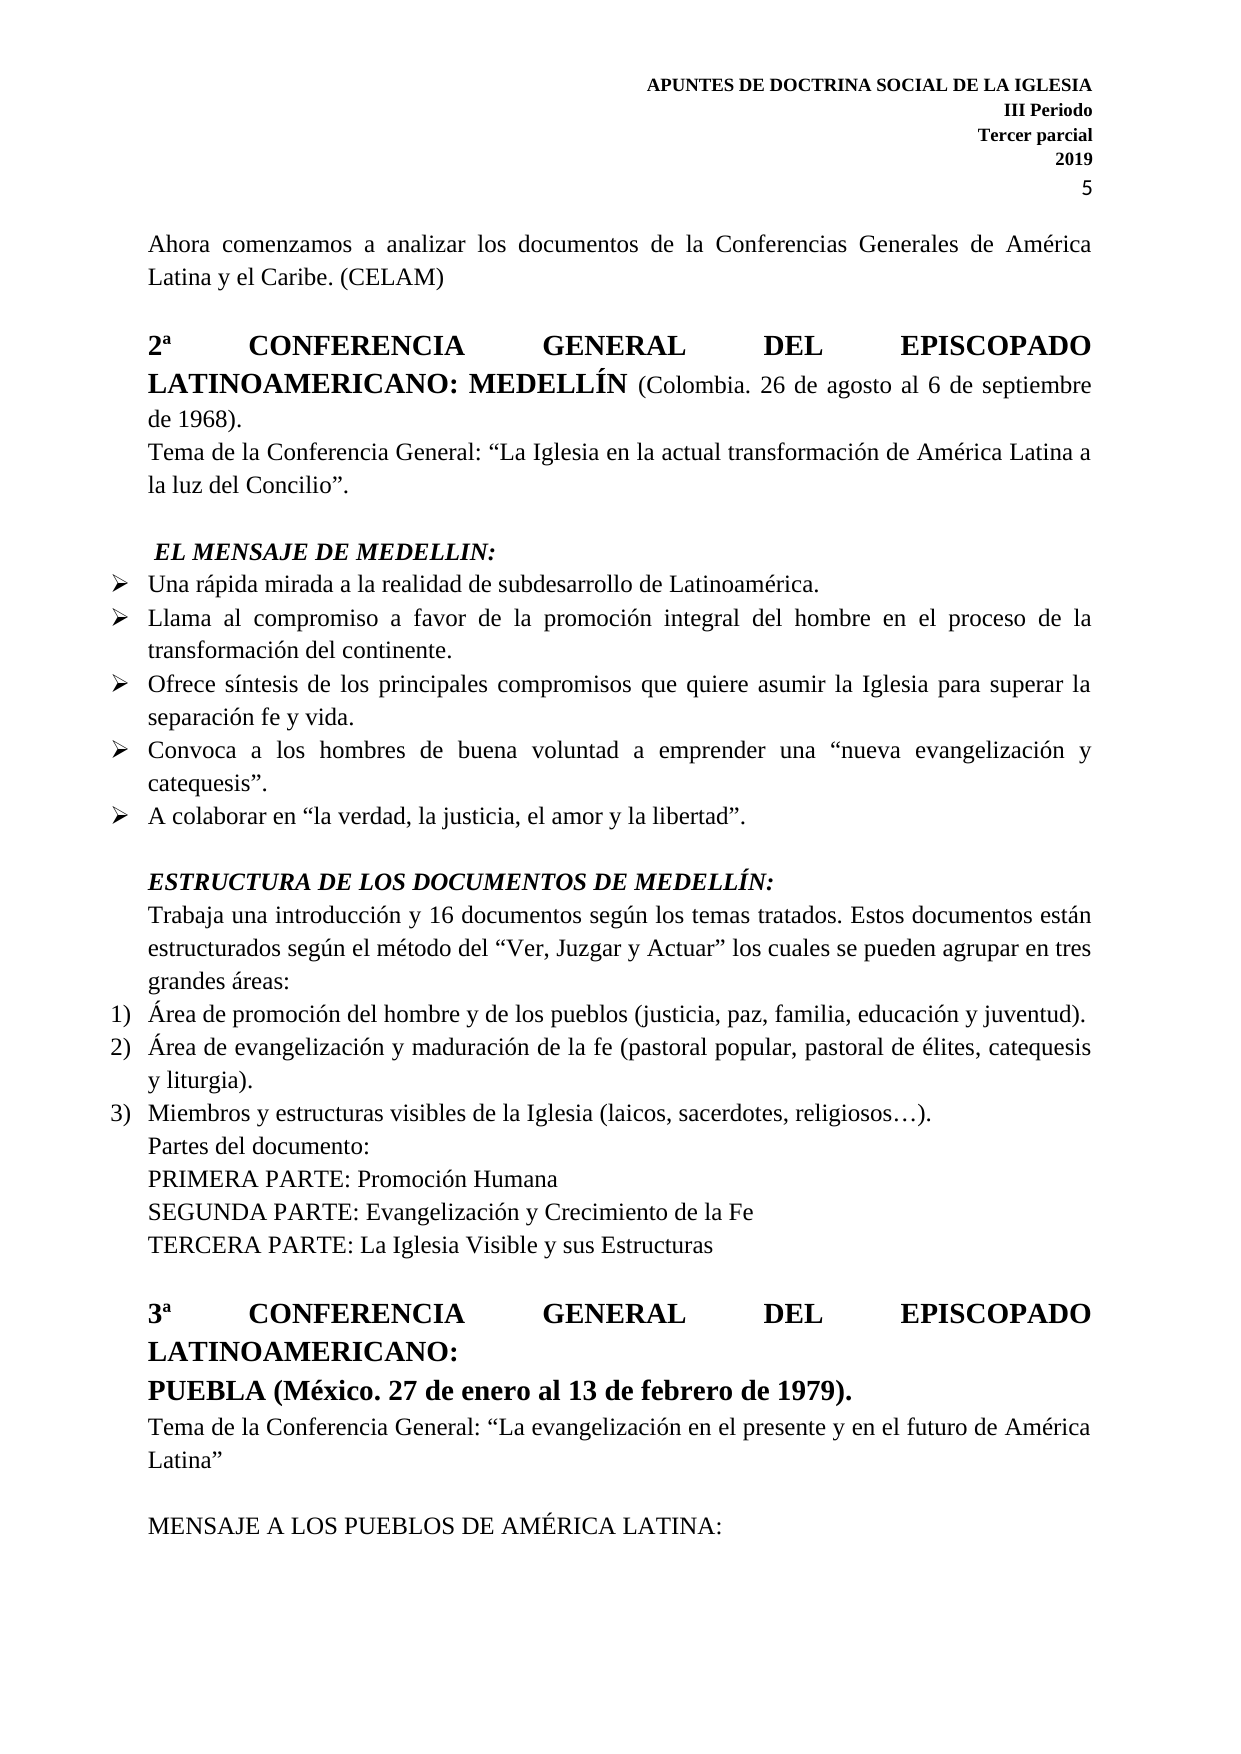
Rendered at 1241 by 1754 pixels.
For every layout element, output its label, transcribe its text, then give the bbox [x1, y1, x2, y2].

list Ofrece síntesis de los principales compromisos que quiere asumir la Iglesia para superar la separación fe y vida. [110, 669, 1092, 730]
text ESTRUCTURA DE LOS DOCUMENTOS DE MEDELLÍN: [148, 867, 1092, 896]
list Área de promoción del hombre y de los pueblos (justicia, paz, familia, educación y juventud). [110, 999, 1092, 1028]
text TERCERA PARTE: La Iglesia Visible y sus Estructuras [148, 1230, 1092, 1259]
text Ahora comenzamos a analizar los documentos de la Conferencias Generales de América Latina y el Caribe. (CELAM) [148, 229, 1092, 291]
text PUEBLA (México. 27 de enero al 13 de febrero de 1979). [148, 1373, 1092, 1407]
list A colaborar en “la verdad, la justicia, el amor y la libertad”. [110, 801, 1092, 829]
text Tema de la Conferencia General: “La Iglesia en la actual transformación de América Latina a la luz del Concilio”. [148, 437, 1092, 499]
text MENSAJE A LOS PUEBLOS DE AMÉRICA LATINA: [148, 1511, 1092, 1539]
text EL MENSAJE DE MEDELLIN: [148, 537, 1092, 565]
list Llama al compromiso a favor de la promoción integral del hombre en el proceso de la transformación del continente. [110, 603, 1092, 664]
list Una rápida mirada a la realidad de subdesarrollo de Latinoamérica. [110, 569, 1092, 598]
text Trabaja una introducción y 16 documentos según los temas tratados. Estos documentos están estructurados según el método del “Ver, Juzgar y Actuar” los cuales se pueden agrupar en tres grandes áreas: [148, 900, 1092, 994]
text Tema de la Conferencia General: “La evangelización en el presente y en el futuro de América Latina” [148, 1412, 1092, 1473]
text 3ª CONFERENCIA GENERAL DEL EPISCOPADO LATINOAMERICANO: [148, 1296, 1092, 1368]
text 2ª CONFERENCIA GENERAL DEL EPISCOPADO LATINOAMERICANO: MEDELLÍN (Colombia. 26 de agosto al 6 de septiembre de 1968). [148, 328, 1092, 433]
text PRIMERA PARTE: Promoción Humana [148, 1164, 1092, 1193]
list Convoca a los hombres de buena voluntad a emprender una “nueva evangelización y catequesis”. [110, 735, 1092, 796]
list Miembros y estructuras visibles de la Iglesia (laicos, sacerdotes, religiosos…). [110, 1098, 1092, 1127]
text SEGUNDA PARTE: Evangelización y Crecimiento de la Fe [148, 1197, 1092, 1226]
text Partes del documento: [148, 1131, 1092, 1160]
list Área de evangelización y maduración de la fe (pastoral popular, pastoral de élites, catequesis y liturgia). [110, 1032, 1092, 1094]
